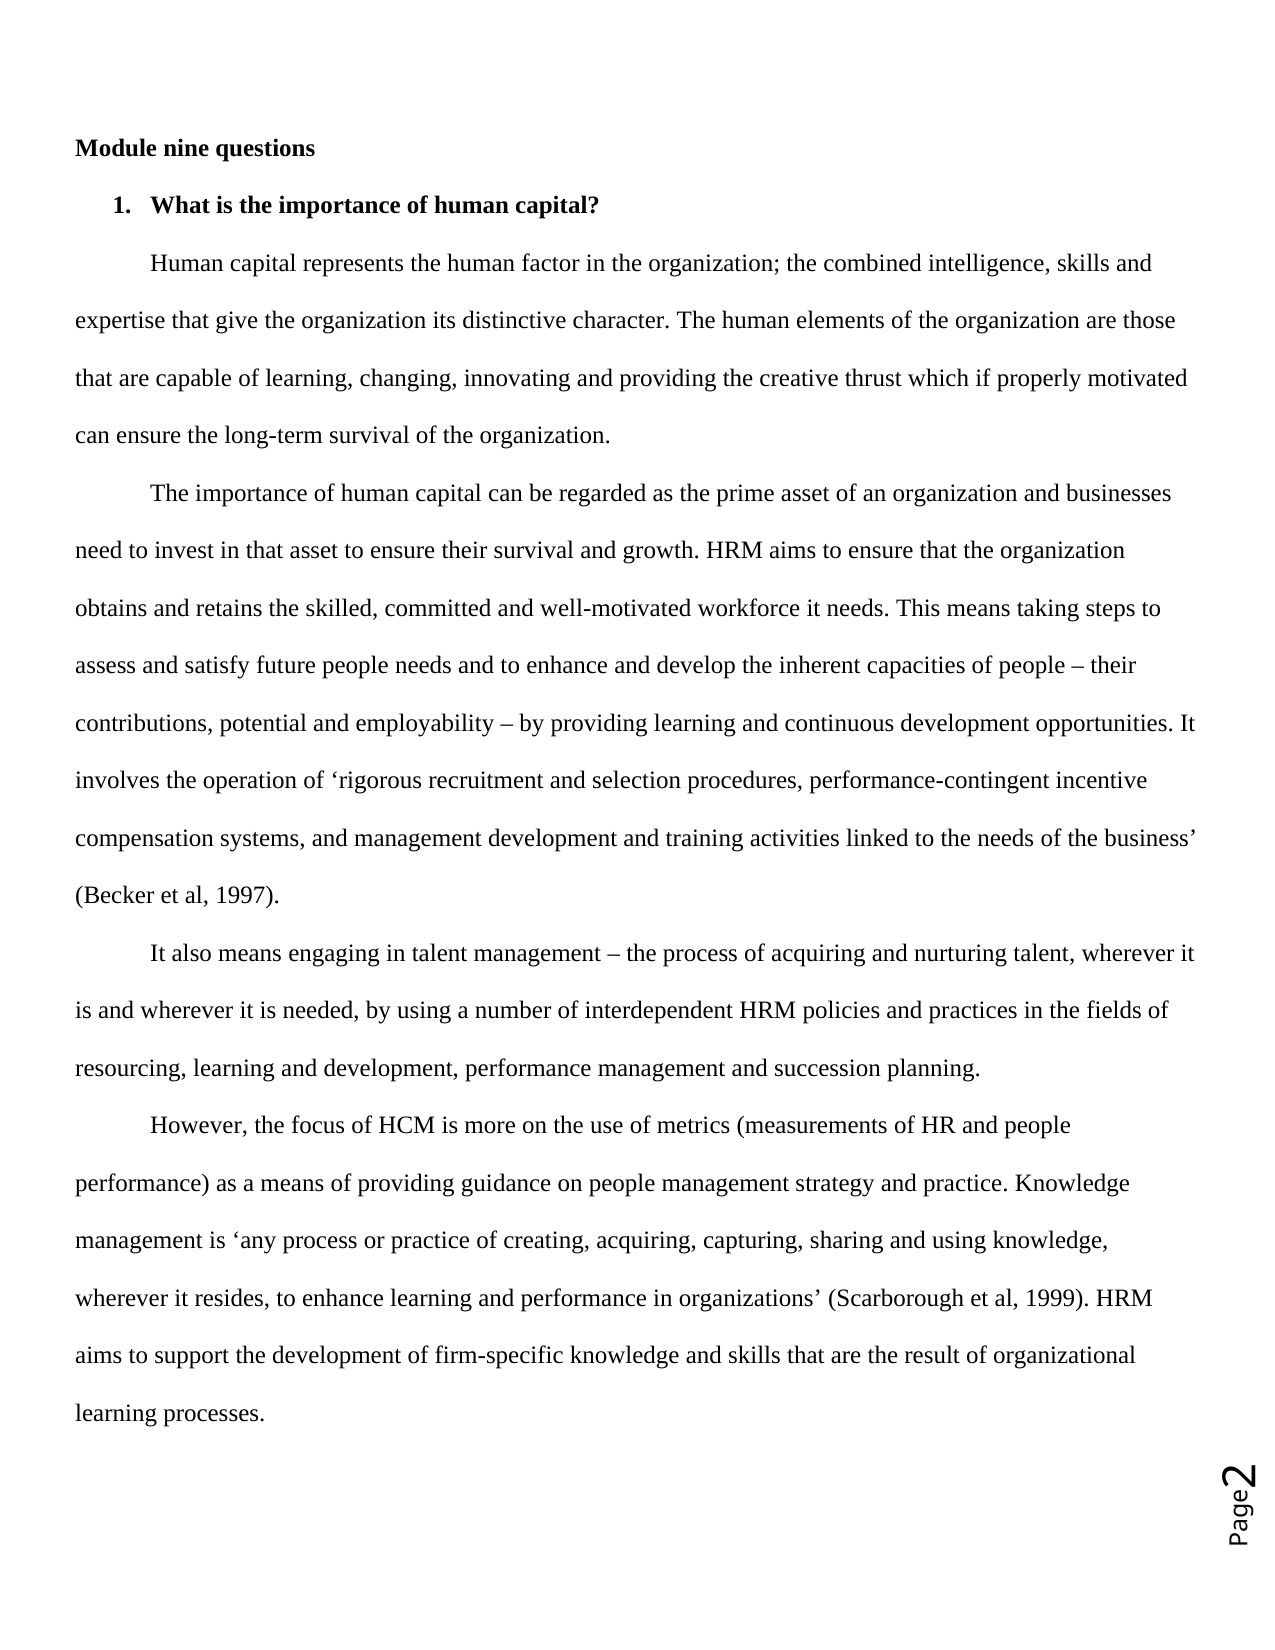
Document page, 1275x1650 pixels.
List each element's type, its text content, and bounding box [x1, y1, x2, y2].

list What is the importance of human capital? [112, 190, 1200, 219]
text It also means engaging in talent management – the process of acquiring and nurturing talent, wherever it is and wherever it is needed, by using a number of interdependent HRM policies and practices in the fields of resourcing, learning and development, performance management and succession planning. [75, 938, 1200, 1082]
text The importance of human capital can be regarded as the prime asset of an organization and businesses need to invest in that asset to ensure their survival and growth. HRM aims to ensure that the organization obtains and retains the skilled, committed and well-motivated workforce it needs. This means taking steps to assess and satisfy future people needs and to enhance and develop the inherent capacities of people – their contributions, potential and employability – by providing learning and continuous development opportunities. It involves the operation of ‘rigorous recruitment and selection procedures, performance-contingent incentive compensation systems, and management development and training activities linked to the needs of the business’ (Becker et al, 1997). [75, 478, 1200, 909]
text However, the focus of HCM is more on the use of metrics (measurements of HR and people performance) as a means of providing guidance on people management strategy and practice. Knowledge management is ‘any process or practice of creating, acquiring, capturing, sharing and using knowledge, wherever it resides, to enhance learning and performance in organizations’ (Scarborough et al, 1999). HRM aims to support the development of firm-specific knowledge and skills that are the result of organizational learning processes. [75, 1110, 1200, 1427]
text Human capital represents the human factor in the organization; the combined intelligence, skills and expertise that give the organization its distinctive character. The human elements of the organization are those that are capable of learning, changing, innovating and providing the creative thrust which if properly motivated can ensure the long-term survival of the organization. [75, 248, 1200, 449]
text Module nine questions [75, 133, 1200, 162]
